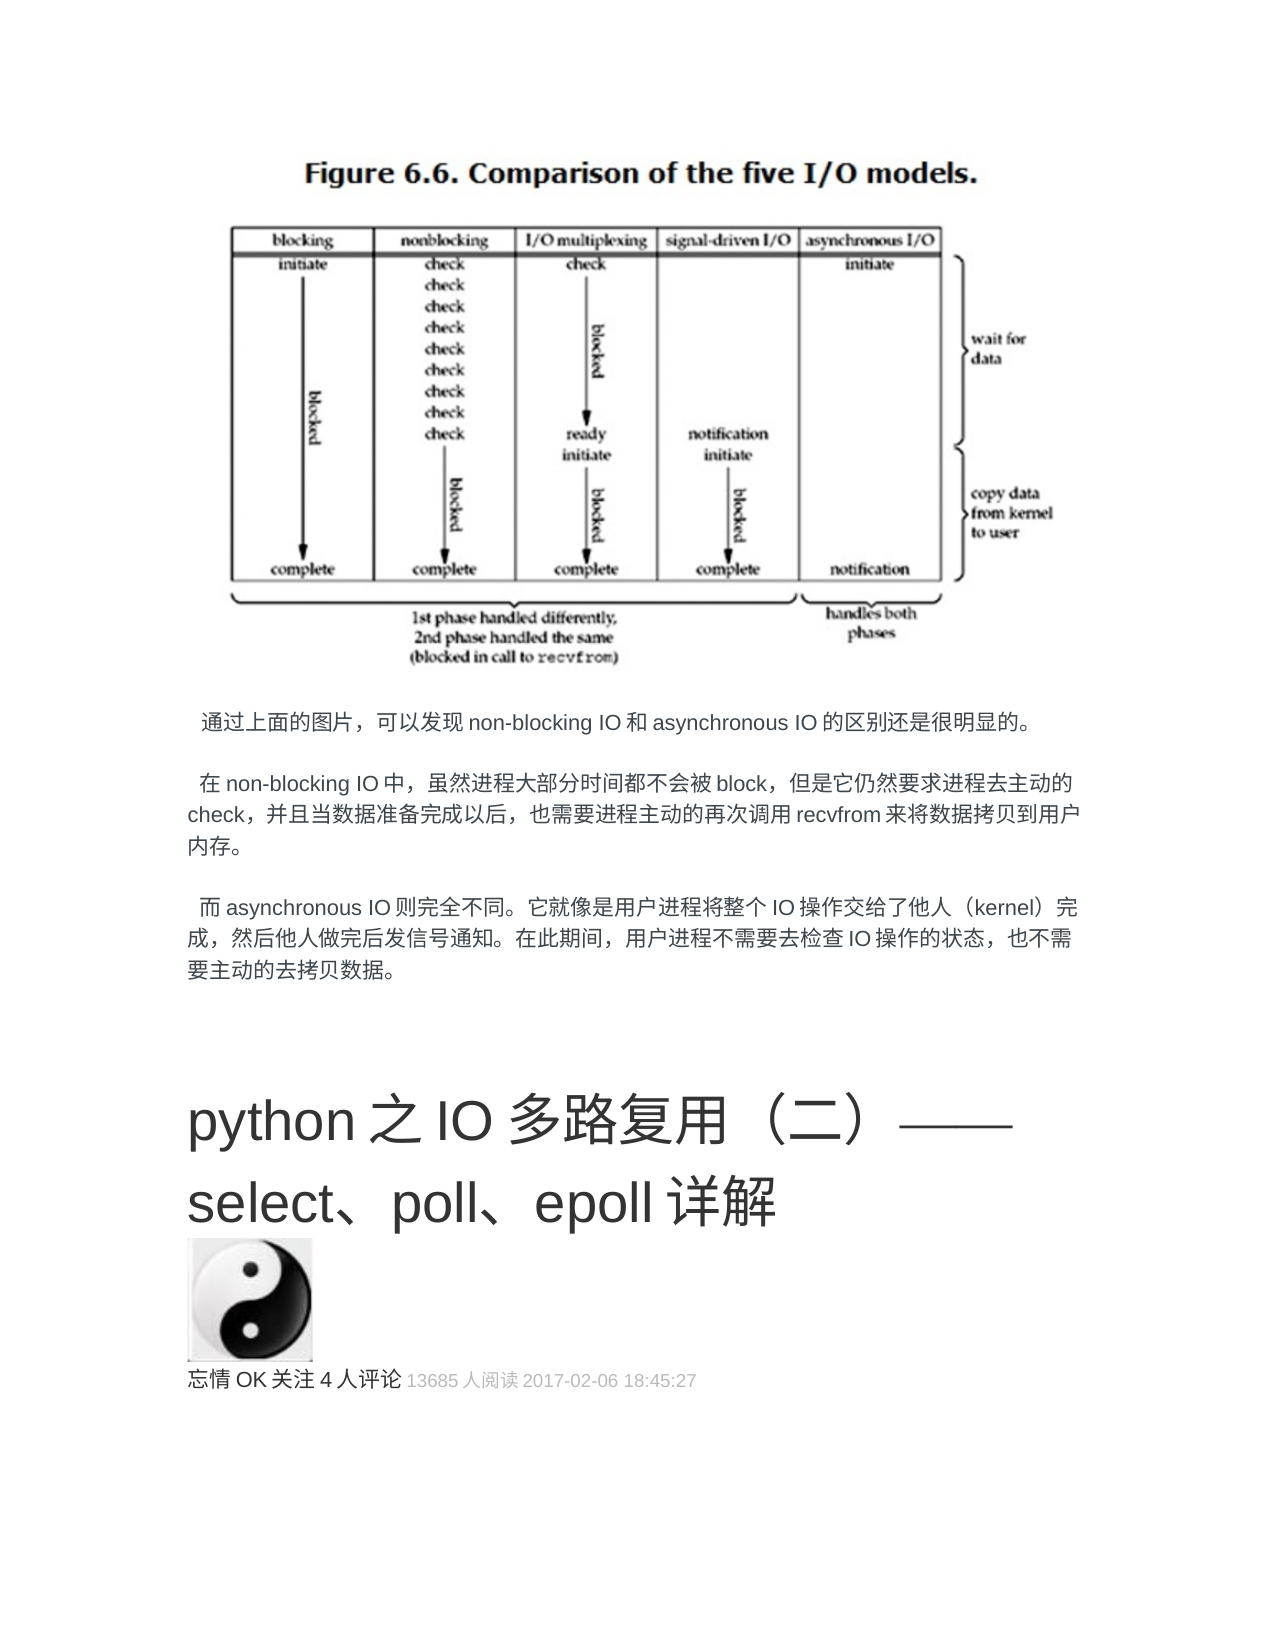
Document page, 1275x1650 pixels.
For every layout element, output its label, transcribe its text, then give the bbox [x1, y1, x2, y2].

picture [187, 150, 1088, 676]
text python之IO多路复用（二）——select、poll、epoll详解 [187, 1075, 1087, 1238]
text 而asynchronous IO则完全不同。它就像是用户进程将整个IO操作交给了他人（kernel）完成，然后他人做完后发信号通知。在此期间，用户进程不需要去检查IO操作的状态，也不需要主动的去拷贝数据。 [187, 890, 1087, 985]
text 通过上面的图片，可以发现non-blocking IO和asynchronous IO的区别还是很明显的。 [187, 705, 1087, 736]
text 在non-blocking IO中，虽然进程大部分时间都不会被block，但是它仍然要求进程去主动的check，并且当数据准备完成以后，也需要进程主动的再次调用recvfrom来将数据拷贝到用户内存。 [187, 766, 1087, 861]
picture [187, 1238, 313, 1362]
text 忘情OK关注4人评论13685人阅读2017-02-06 18:45:27 [187, 1362, 1087, 1394]
